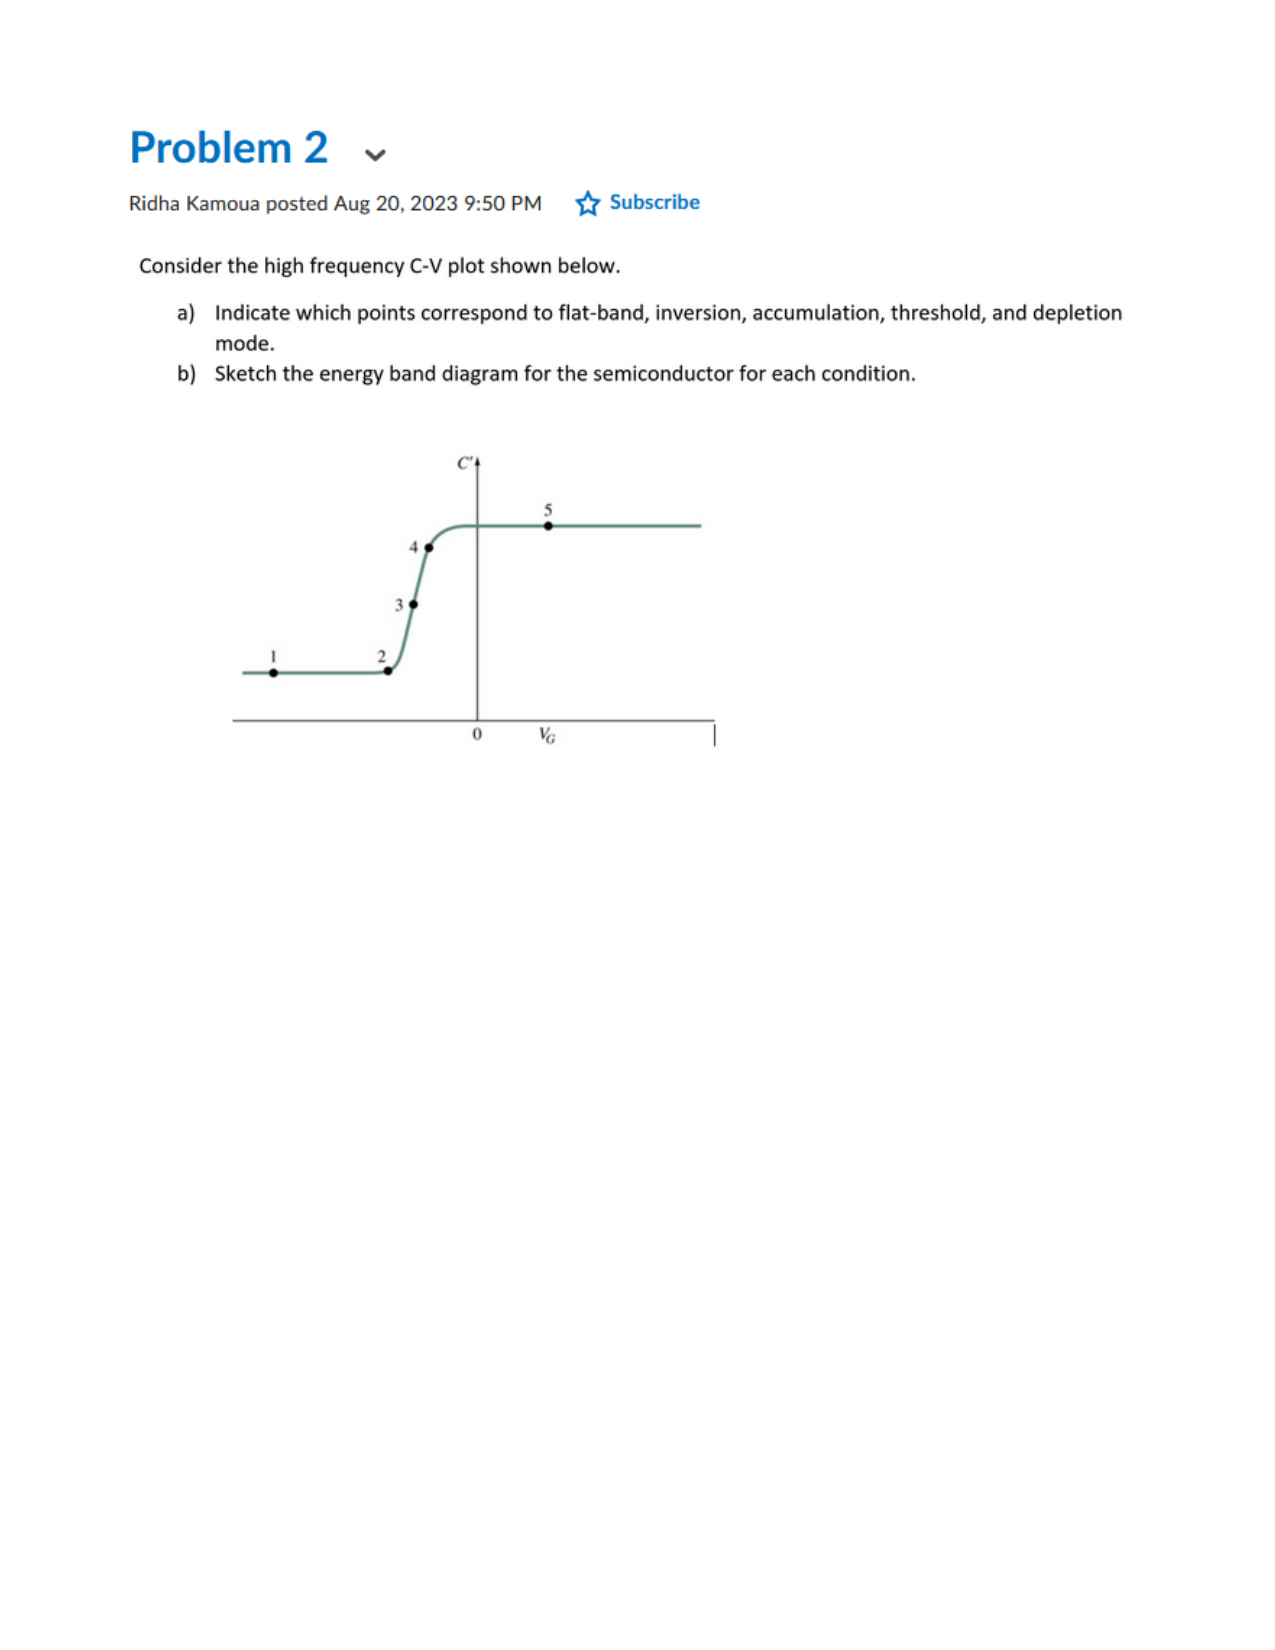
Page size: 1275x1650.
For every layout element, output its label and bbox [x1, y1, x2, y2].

picture [118, 118, 1157, 752]
